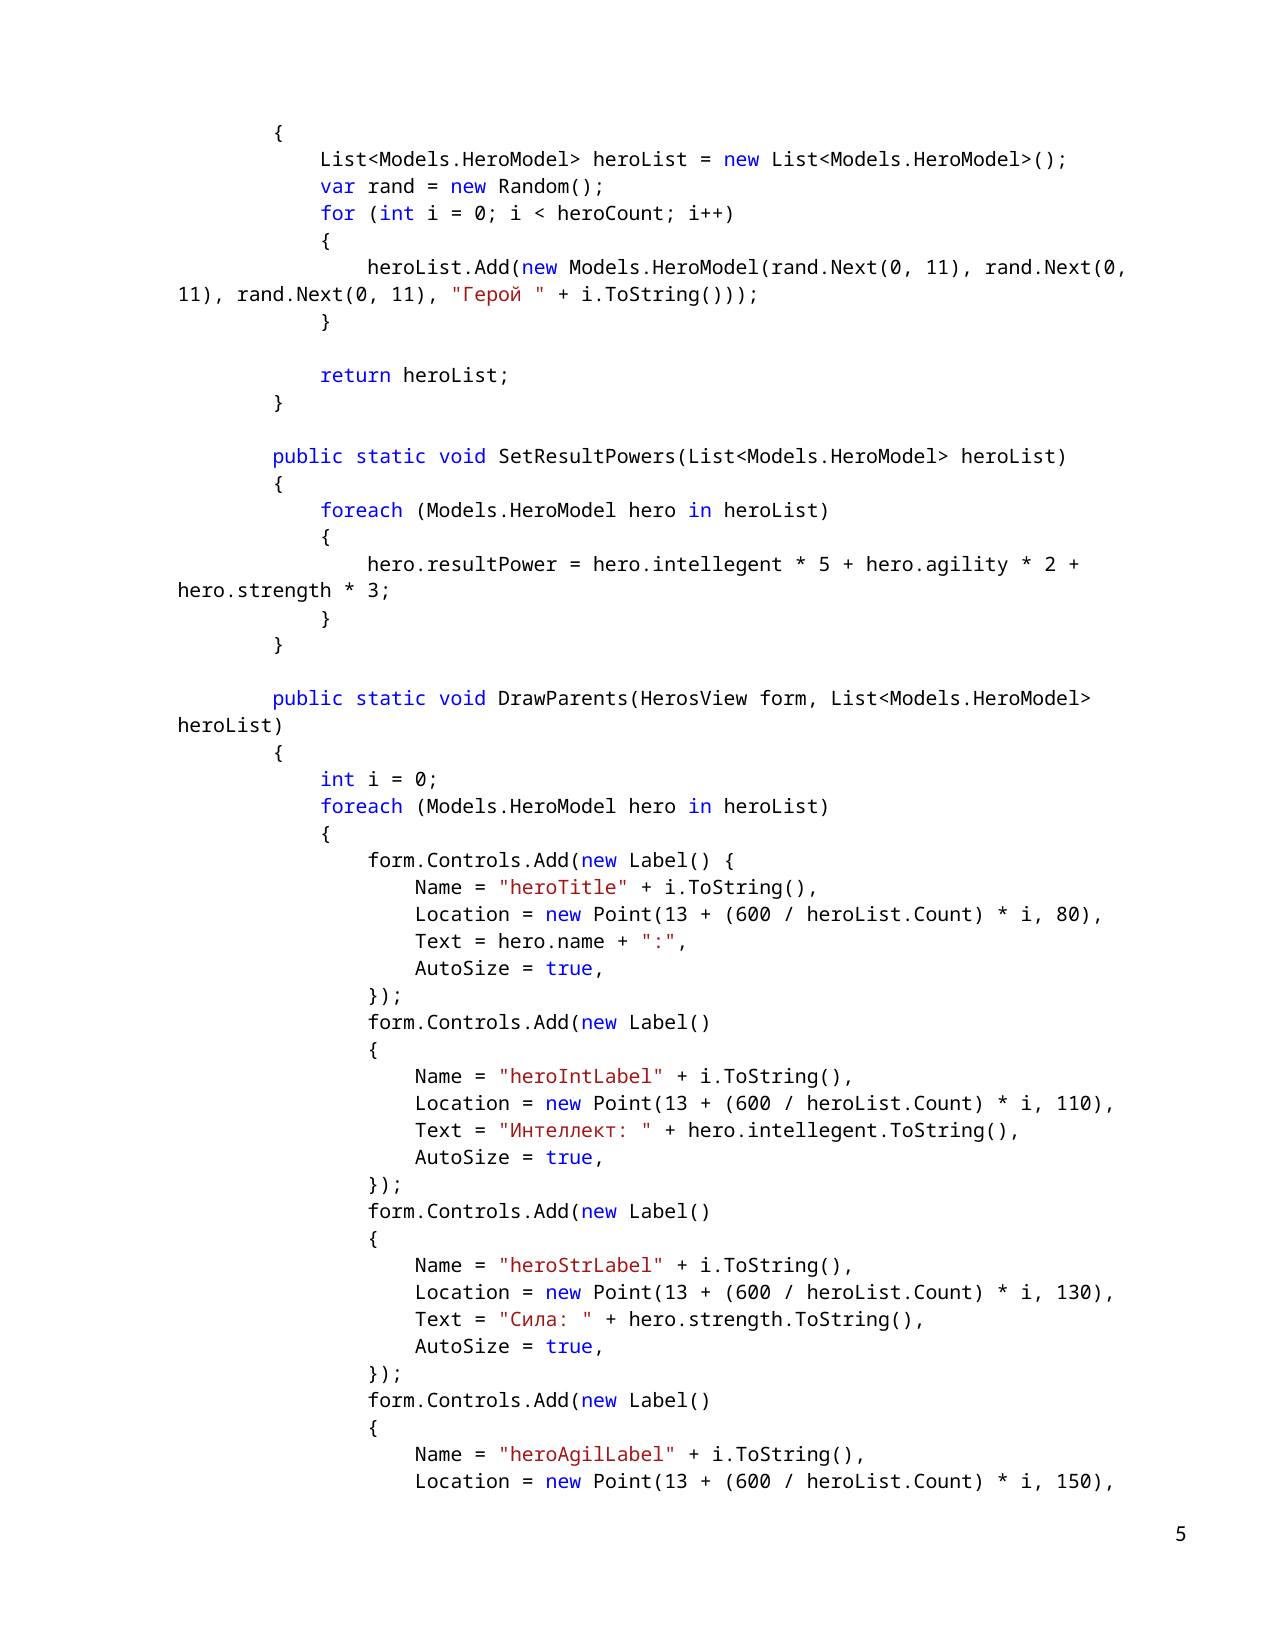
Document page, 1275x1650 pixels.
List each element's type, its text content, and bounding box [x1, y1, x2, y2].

text }); [177, 1359, 1186, 1386]
text public static void DrawParents(HerosView form, List<Models.HeroModel> heroList) [177, 685, 1186, 739]
text List<Models.HeroModel> heroList = new List<Models.HeroModel>(); [177, 145, 1186, 172]
text { [177, 523, 1186, 550]
text Name = "heroStrLabel" + i.ToString(), [177, 1251, 1186, 1278]
text Text = "Сила: " + hero.strength.ToString(), [177, 1305, 1186, 1332]
text int i = 0; [177, 766, 1186, 793]
text } [177, 604, 1186, 631]
text { [177, 819, 1186, 847]
text form.Controls.Add(new Label() [177, 1008, 1186, 1035]
text Name = "heroTitle" + i.ToString(), [177, 873, 1186, 901]
text var rand = new Random(); [177, 172, 1186, 199]
text return heroList; [177, 361, 1186, 388]
text { [177, 226, 1186, 253]
text AutoSize = true, [177, 1332, 1186, 1359]
text form.Controls.Add(new Label() { [177, 847, 1186, 873]
text Name = "heroIntLabel" + i.ToString(), [177, 1062, 1186, 1089]
text Text = "Интеллект: " + hero.intellegent.ToString(), [177, 1116, 1186, 1143]
text } [177, 307, 1186, 334]
text heroList.Add(new Models.HeroModel(rand.Next(0, 11), rand.Next(0, 11), rand.Next(0, 11), "Герой " + i.ToString())); [177, 253, 1186, 307]
text Location = new Point(13 + (600 / heroList.Count) * i, 130), [177, 1278, 1186, 1305]
text foreach (Models.HeroModel hero in heroList) [177, 496, 1186, 523]
text form.Controls.Add(new Label() [177, 1386, 1186, 1413]
text }); [177, 981, 1186, 1008]
text Name = "heroAgilLabel" + i.ToString(), [177, 1440, 1186, 1467]
text Location = new Point(13 + (600 / heroList.Count) * i, 110), [177, 1089, 1186, 1116]
text Location = new Point(13 + (600 / heroList.Count) * i, 150), [177, 1467, 1186, 1494]
text { [177, 469, 1186, 496]
text for (int i = 0; i < heroCount; i++) [177, 199, 1186, 226]
text { [177, 118, 1186, 145]
text { [177, 1224, 1186, 1251]
text hero.resultPower = hero.intellegent * 5 + hero.agility * 2 + hero.strength * 3; [177, 550, 1186, 604]
text public static void SetResultPowers(List<Models.HeroModel> heroList) [177, 442, 1186, 469]
text Text = hero.name + ":", [177, 927, 1186, 954]
text } [177, 388, 1186, 415]
text Location = new Point(13 + (600 / heroList.Count) * i, 80), [177, 901, 1186, 927]
text { [177, 739, 1186, 766]
text foreach (Models.HeroModel hero in heroList) [177, 793, 1186, 819]
text { [177, 1413, 1186, 1440]
text } [177, 631, 1186, 658]
text { [177, 1035, 1186, 1062]
text }); [177, 1170, 1186, 1197]
text AutoSize = true, [177, 1143, 1186, 1170]
text AutoSize = true, [177, 954, 1186, 981]
text form.Controls.Add(new Label() [177, 1197, 1186, 1224]
